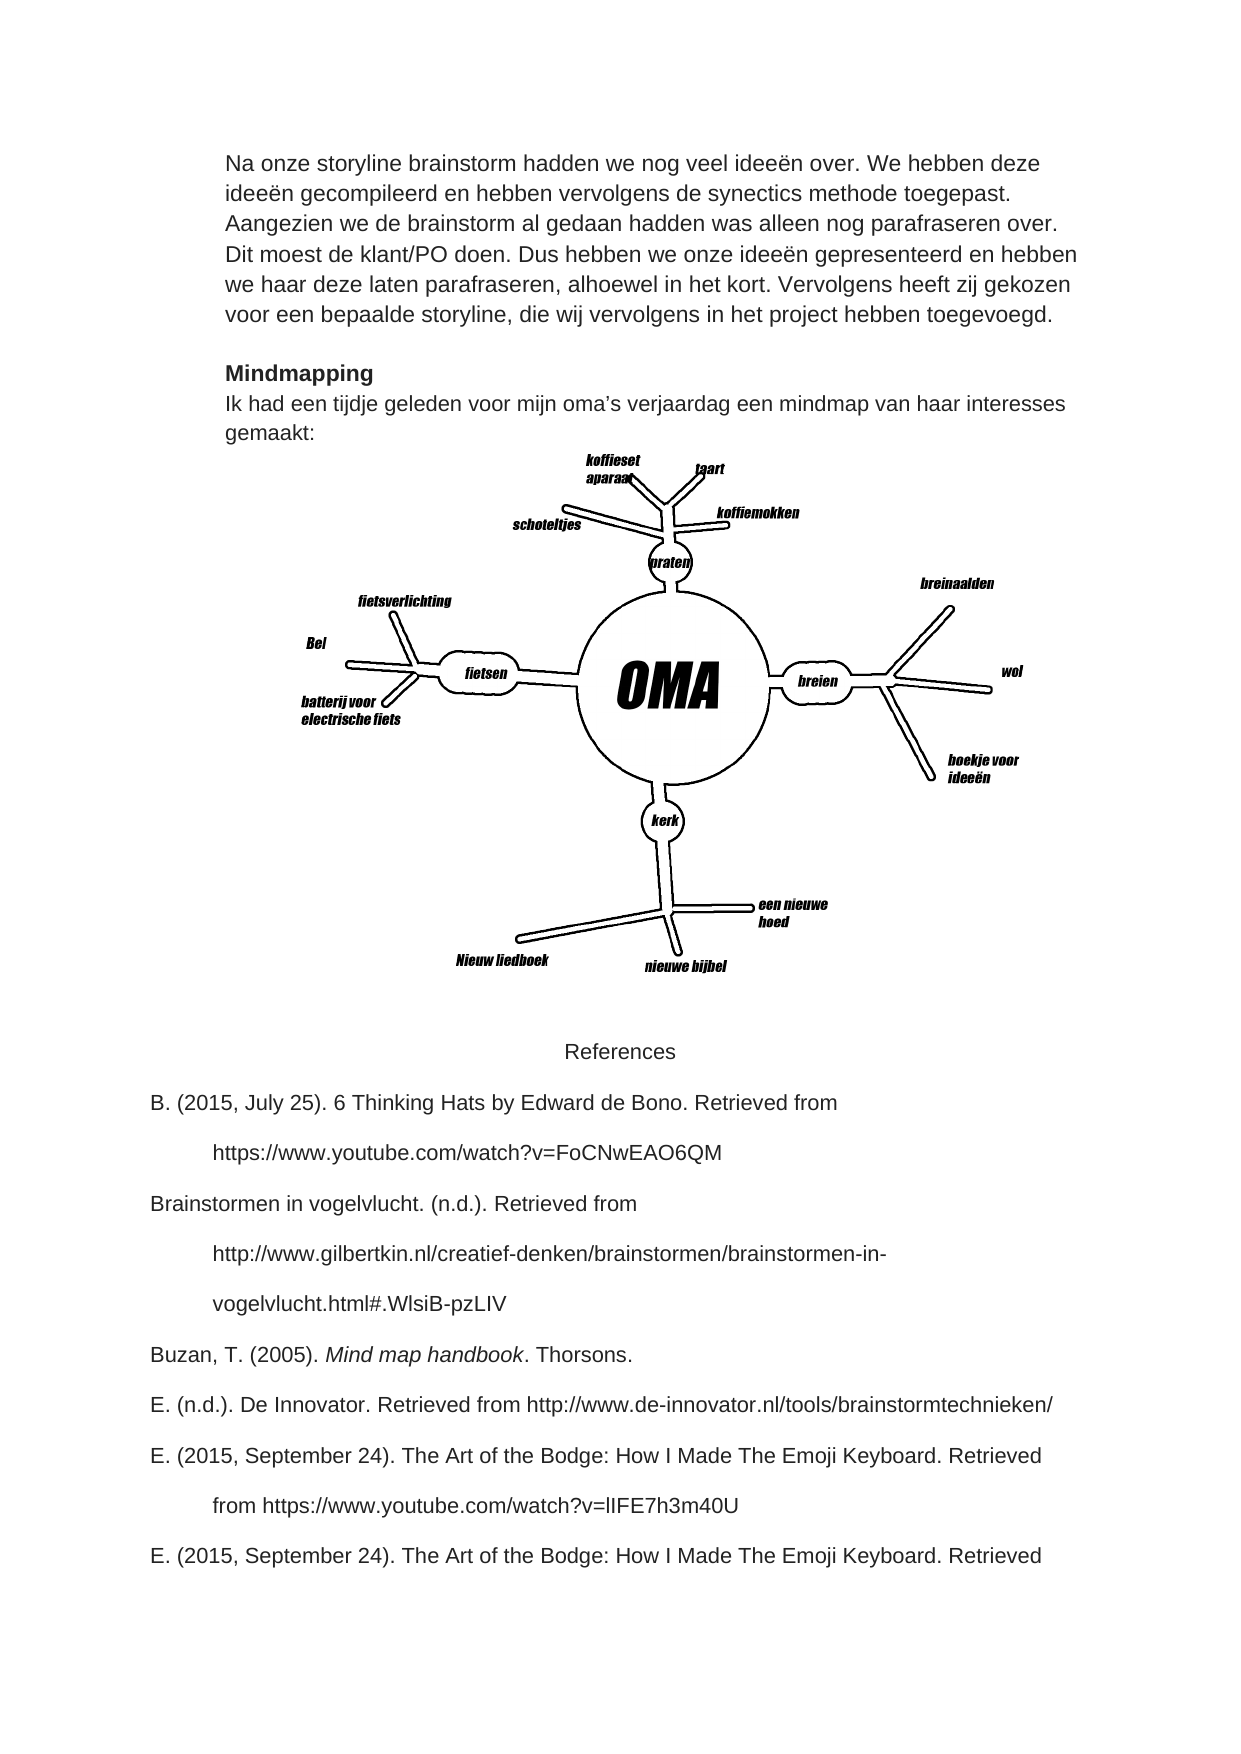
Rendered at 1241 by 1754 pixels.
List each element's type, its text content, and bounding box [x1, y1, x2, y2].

text B. (2015, July 25). 6 Thinking Hats by Edward de Bono. Retrieved from https://www.youtube.com/watch?v=FoCNwEAO6QM [150, 1089, 1090, 1165]
text References [150, 1039, 1090, 1064]
picture [225, 448, 1166, 978]
text Brainstormen in vogelvlucht. (n.d.). Retrieved from http://www.gilbertkin.nl/creatief-denken/brainstormen/brainstormen-in-vogelvlucht.html#.WlsiB-pzLIV [150, 1190, 1090, 1316]
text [150, 1442, 1090, 1518]
text Buzan, T. (2005). Mind map handbook. Thorsons. [150, 1342, 1090, 1367]
text Na onze storyline brainstorm hadden we nog veel ideeën over. We hebben deze ideeën gecompileerd en hebben vervolgens de synectics methode toegepast. Aangezien we de brainstorm al gedaan hadden was alleen nog parafraseren over. [225, 150, 1090, 237]
text Dit moest de klant/PO doen. Dus hebben we onze ideeën gepresenteerd en hebben we haar deze laten parafraseren, alhoewel in het kort. Vervolgens heeft zij gekozen voor een bepaalde storyline, die wij vervolgens in het project hebben toegevoegd. [225, 241, 1090, 327]
text E. (n.d.). De Innovator. Retrieved from http://www.de-innovator.nl/tools/brainstormtechnieken/ [150, 1392, 1090, 1417]
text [150, 1543, 1090, 1568]
text Mindmapping [150, 360, 1090, 387]
text Ik had een tijdje geleden voor mijn oma’s verjaardag een mindmap van haar interesses gemaakt: [225, 390, 1090, 448]
